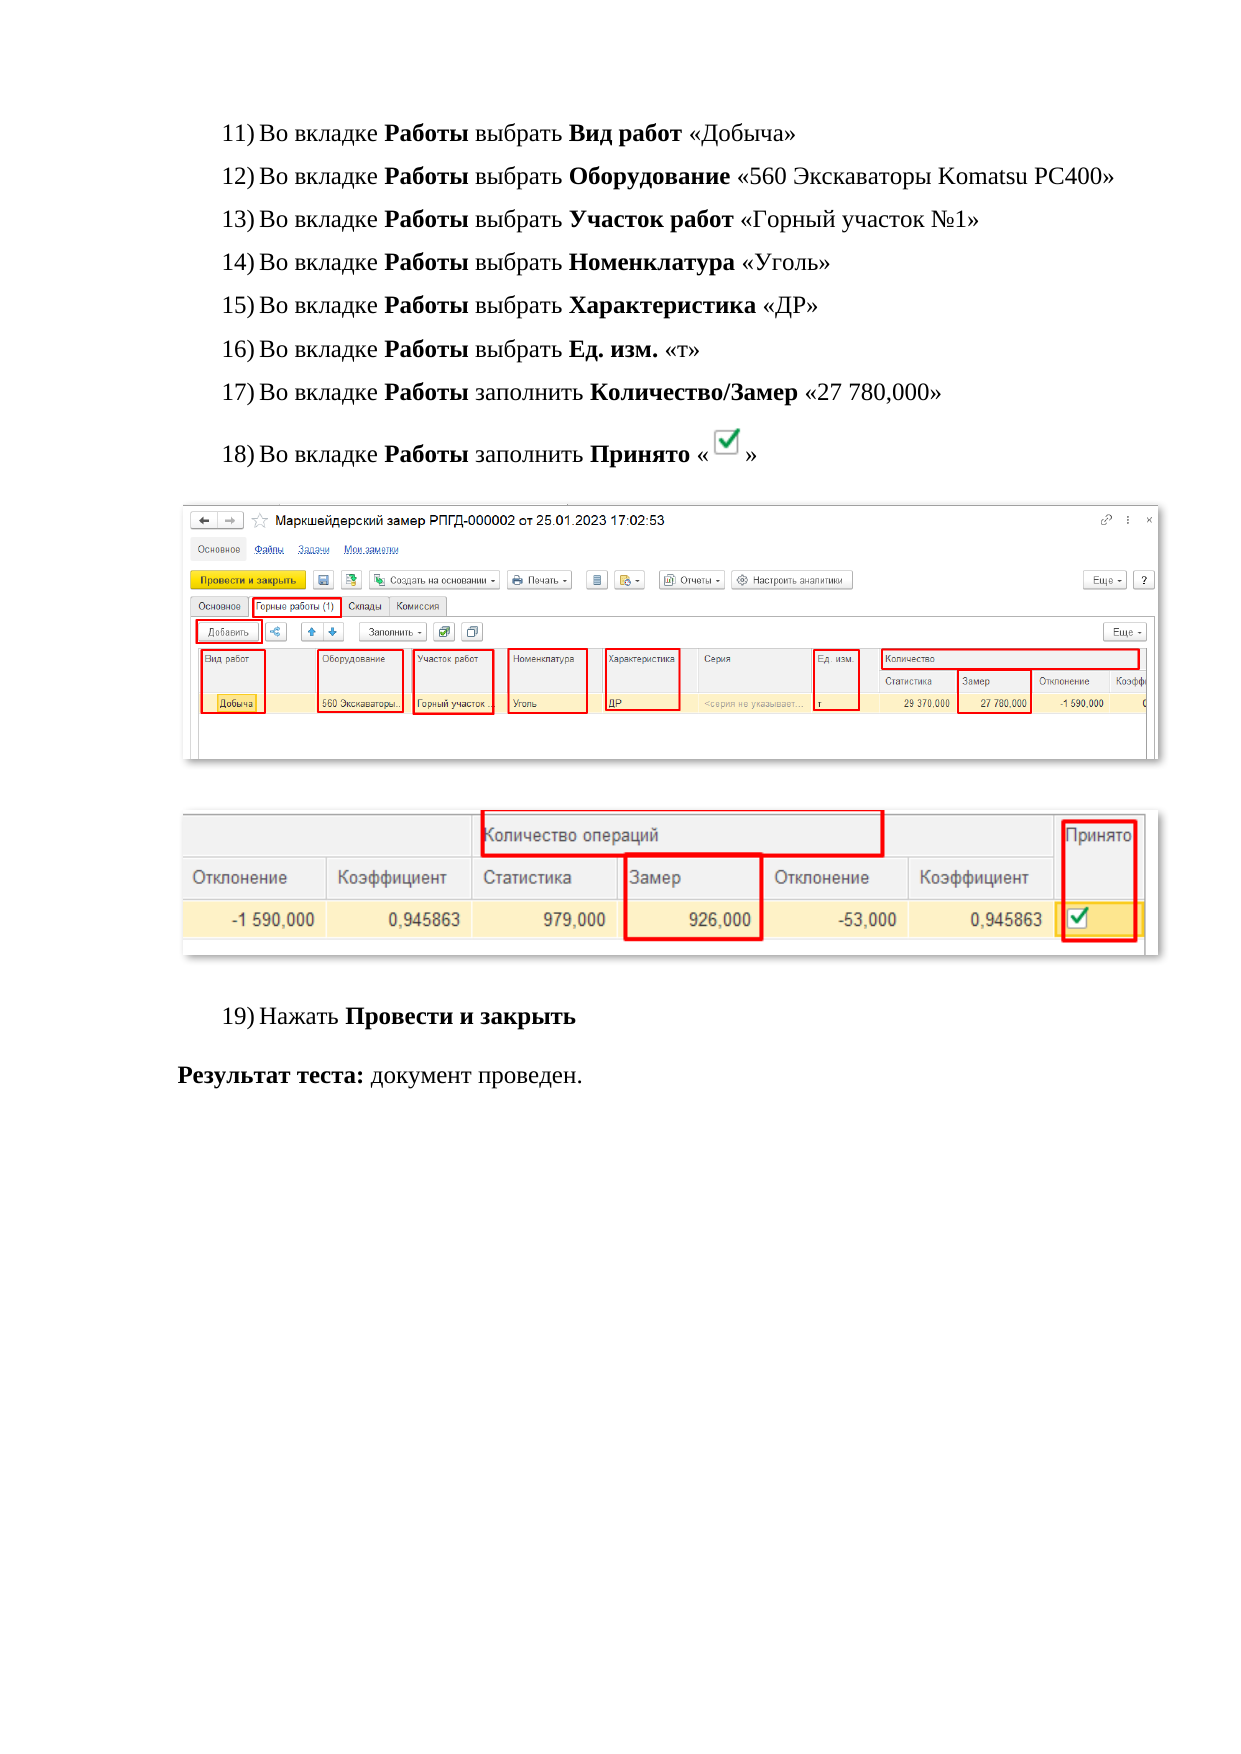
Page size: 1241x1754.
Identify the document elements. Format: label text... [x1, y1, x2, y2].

list Во вкладке Работы заполнить Принято «» [221, 420, 1152, 468]
picture [183, 504, 1158, 759]
list Во вкладке Работы заполнить Количество/Замер «27 780,000» [221, 377, 1152, 406]
list Во вкладке Работы выбрать Ед. изм. «т» [221, 334, 1152, 362]
picture [183, 810, 1158, 955]
list Во вкладке Работы выбрать Участок работ «Горный участок №1» [221, 204, 1152, 233]
list Во вкладке Работы выбрать Оборудование «560 Экскаваторы Komatsu PC400» [221, 161, 1152, 190]
list Во вкладке Работы выбрать Характеристика «ДР» [221, 291, 1152, 319]
picture [708, 420, 745, 463]
list Во вкладке Работы выбрать Номенклатура «Уголь» [221, 247, 1152, 276]
list Во вкладке Работы выбрать Вид работ «Добыча» [221, 118, 1152, 147]
list Нажать Провести и закрыть [221, 1001, 1152, 1029]
text Результат теста: документ проведен. [177, 1061, 1152, 1089]
